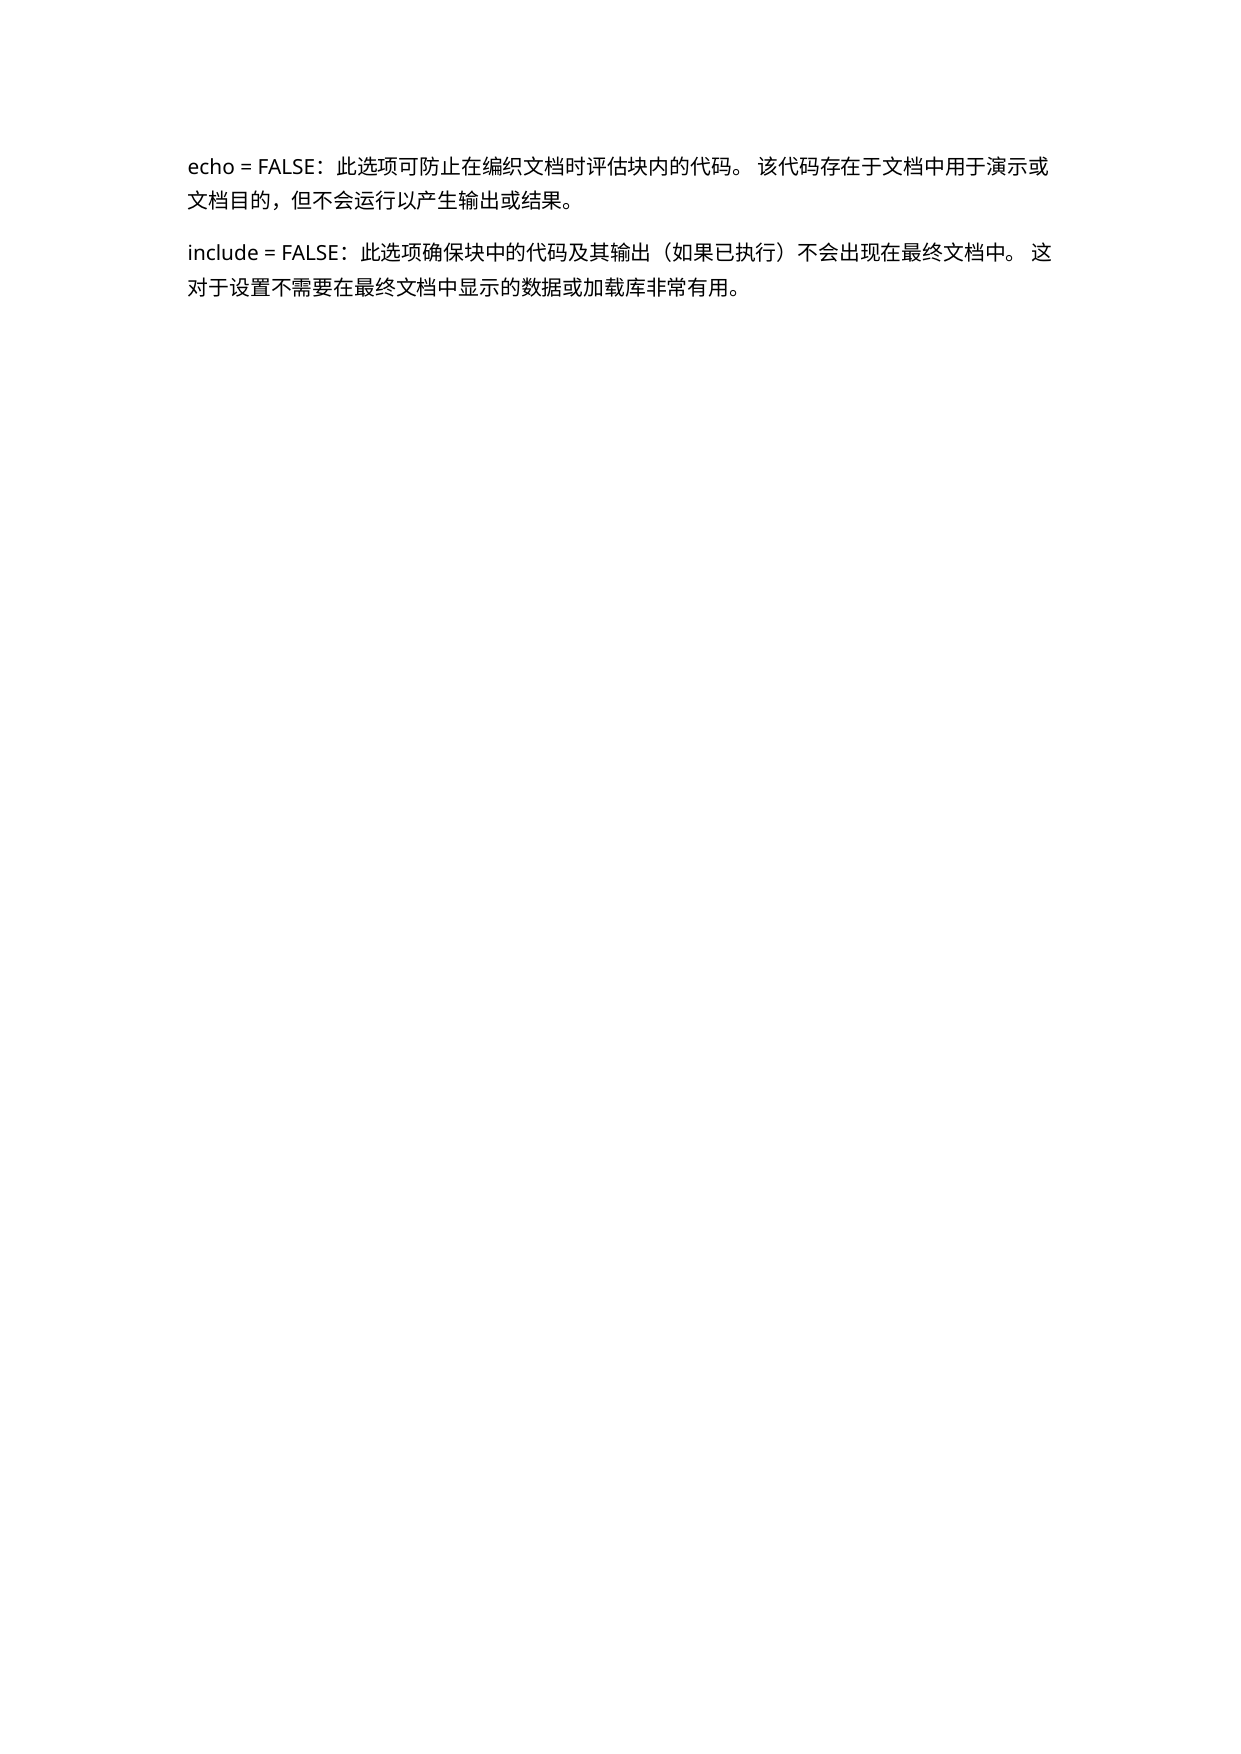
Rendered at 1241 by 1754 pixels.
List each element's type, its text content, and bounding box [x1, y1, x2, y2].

text include = FALSE：此选项确保块中的代码及其输出（如果已执行）不会出现在最终文档中。 这对于设置不需要在最终文档中显示的数据或加载库非常有用。 [187, 236, 1053, 301]
text echo = FALSE：此选项可防止在编织文档时评估块内的代码。 该代码存在于文档中用于演示或文档目的，但不会运行以产生输出或结果。 [187, 150, 1053, 215]
